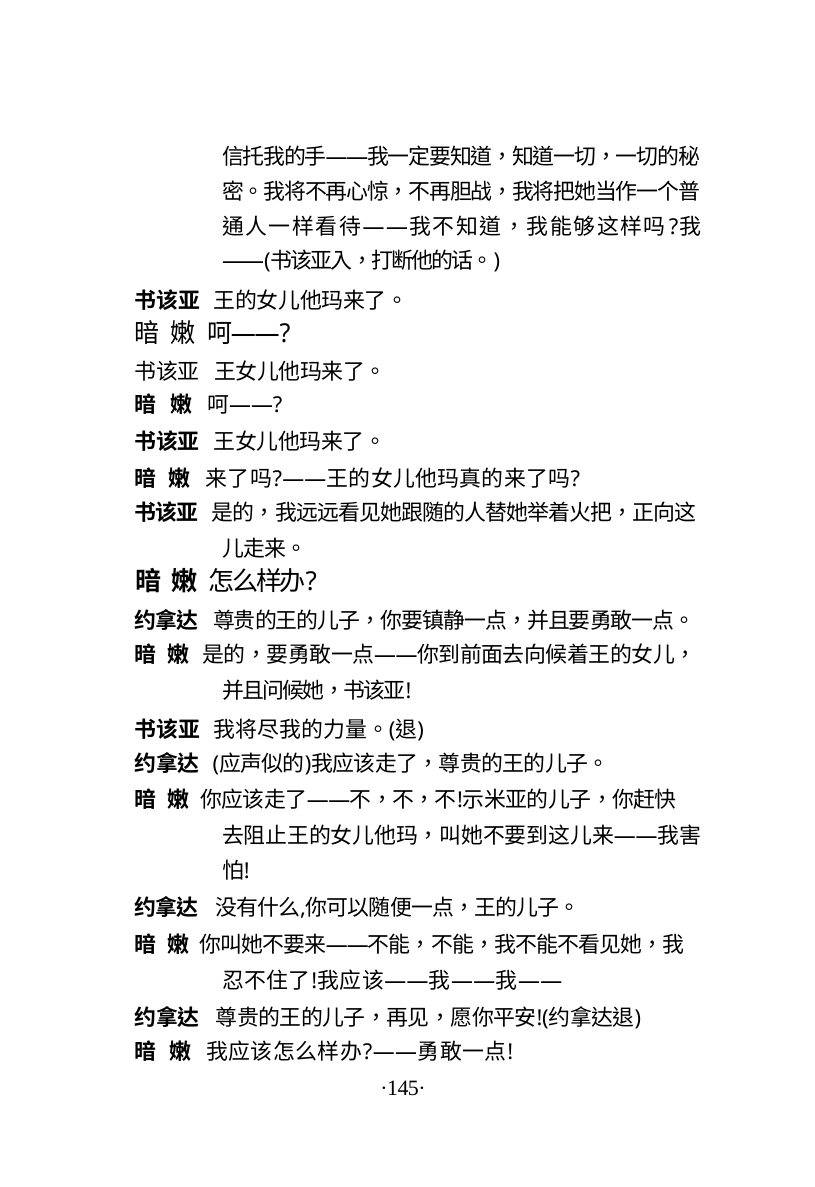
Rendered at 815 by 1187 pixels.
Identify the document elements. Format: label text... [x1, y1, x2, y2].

text 书该亚 王的女儿他玛来了。 暗 嫩 呵——? [134, 285, 414, 350]
text 儿走来。 [222, 534, 711, 562]
text 暗 嫩 怎么样办? [135, 564, 711, 597]
text 信托我的手——我一定要知道，知道一切，一切的秘 密。我将不再心惊，不再胆战，我将把她当作一个普 通人一样看待——我不知道，我能够这样吗?我 ——(书该亚入，打断他的话。) [222, 141, 701, 275]
text 约拿达 (应声似的)我应该走了，尊贵的王的儿子。 [134, 750, 711, 777]
text 书该亚 是的，我远远看见她跟随的人替她举着火把，正向这 [134, 499, 711, 526]
text 约拿达 尊贵的王的儿子，你要镇静一点，并且要勇敢一点。 暗 嫩 是的，要勇敢一点——你到前面去向候着王的女儿， [134, 606, 711, 669]
text 书该亚 王女儿他玛来了。 暗 嫩 呵——? [134, 356, 392, 419]
text 约拿达 尊贵的王的儿子，再见，愿你平安!(约拿达退) 暗 嫩 我应该怎么样办?——勇敢一点! [134, 1002, 658, 1066]
text 暗 嫩 你叫她不要来——不能，不能，我不能不看见她，我 忍不住了!我应该——我——我—— [134, 929, 703, 995]
text 暗 嫩 来了吗?——王的女儿他玛真的来了吗? [134, 464, 711, 492]
text 书该亚 王女儿他玛来了。 [134, 428, 711, 455]
text 并且问候她，书该亚! [222, 677, 711, 704]
text 书该亚 我将尽我的力量。(退) [134, 715, 711, 743]
text 约拿达 没有什么,你可以随便一点，王的儿子。 [134, 894, 711, 921]
text 暗 嫩 你应该走了——不，不，不!示米亚的儿子，你赶快 去阻止王的女儿他玛，叫她不要到这儿来——我害 怕! [134, 784, 702, 885]
